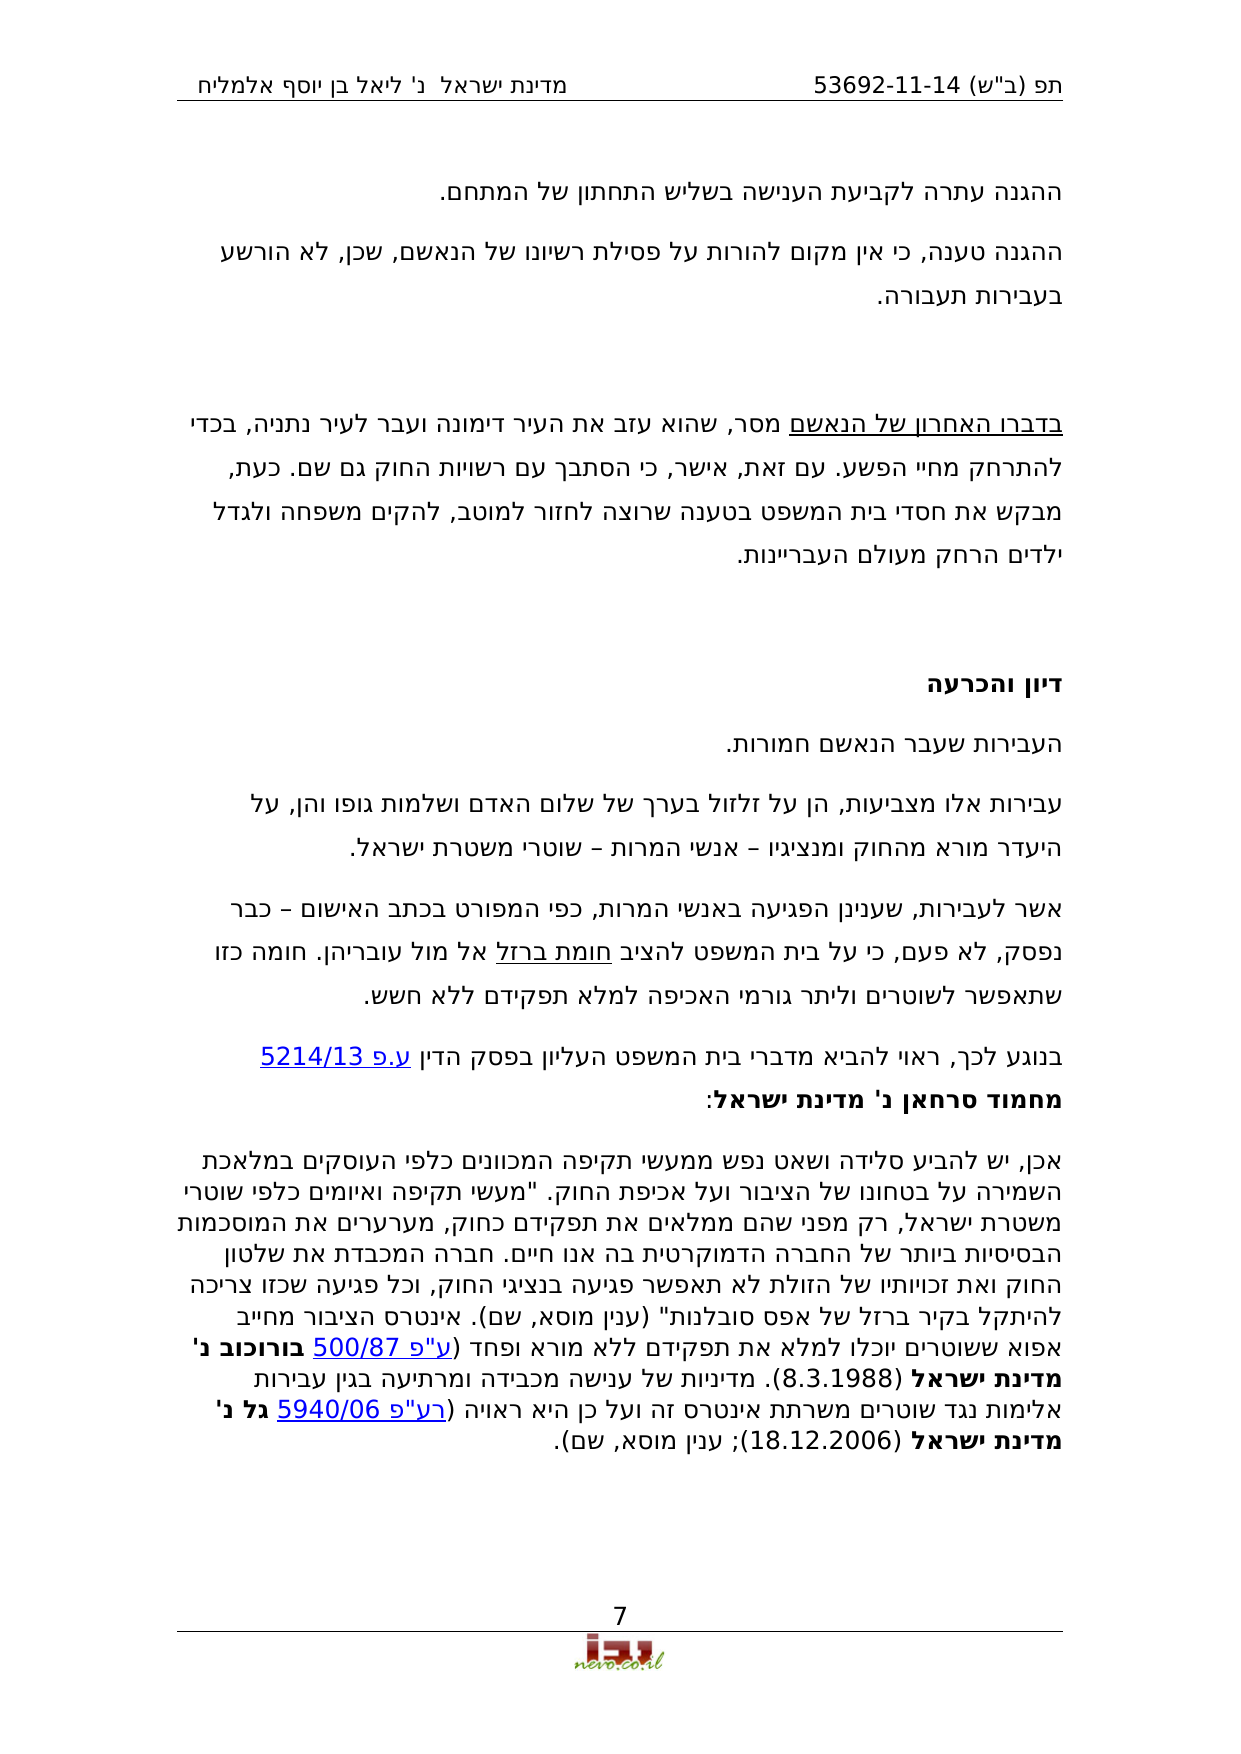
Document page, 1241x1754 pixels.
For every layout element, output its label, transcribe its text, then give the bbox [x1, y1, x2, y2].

text אכן, יש להביע סלידה ושאט נפש ממעשי תקיפה המכוונים כלפי העוסקים במלאכת השמירה על בטחונו של הציבור ועל אכיפת החוק. "מעשי תקיפה ואיומים כלפי שוטרי משטרת ישראל, רק מפני שהם ממלאים את תפקידם כחוק, מערערים את המוסכמות הבסיסיות ביותר של החברה הדמוקרטית בה אנו חיים. חברה המכבדת את שלטון החוק ואת זכויותיו של הזולת לא תאפשר פגיעה בנציגי החוק, וכל פגיעה שכזו צריכה להיתקל בקיר ברזל של אפס סובלנות" (ענין מוסא, שם). אינטרס הציבור מחייב אפוא ששוטרים יוכלו למלא את תפקידם ללא מורא ופחד (ע"פ 500/87 בורוכוב נ' מדינת ישראל (8.3.1988). מדיניות של ענישה מכבידה ומרתיעה בגין עבירות אלימות נגד שוטרים משרתת אינטרס זה ועל כן היא ראויה (רע"פ 5940/06 גל נ' מדינת ישראל (18.12.2006); ענין מוסא, שם). [177, 1146, 1063, 1455]
picture [574, 1633, 666, 1671]
text ההגנה עתרה לקביעת הענישה בשליש התחתון של המתחם. [177, 177, 1063, 206]
text אשר לעבירות, שענינן הפגיעה באנשי המרות, כפי המפורט בכתב האישום – כבר נפסק, לא פעם, כי על בית המשפט להציב חומת ברזל אל מול עובריהן. חומה כזו שתאפשר לשוטרים וליתר גורמי האכיפה למלא תפקידם ללא חשש. [177, 894, 1063, 1011]
text העבירות שעבר הנאשם חמורות. [177, 729, 1063, 758]
text דיון והכרעה [177, 669, 1063, 698]
text ההגנה טענה, כי אין מקום להורות על פסילת רשיונו של הנאשם, שכן, לא הורשע בעבירות תעבורה. [177, 238, 1063, 311]
text עבירות אלו מצביעות, הן על זלזול בערך של שלום האדם ושלמות גופו והן, על היעדר מורא מהחוק ומנציגיו – אנשי המרות – שוטרי משטרת ישראל. [177, 790, 1063, 863]
text בנוגע לכך, ראוי להביא מדברי בית המשפט העליון בפסק הדין ע.פ 5214/13 מחמוד סרחאן נ' מדינת ישראל: [177, 1042, 1063, 1115]
text בדברו האחרון של הנאשם מסר, שהוא עזב את העיר דימונה ועבר לעיר נתניה, בכדי להתרחק מחיי הפשע. עם זאת, אישר, כי הסתבך עם רשויות החוק גם שם. כעת, מבקש את חסדי בית המשפט בטענה שרוצה לחזור למוטב, להקים משפחה ולגדל ילדים הרחק מעולם העבריינות. [177, 409, 1063, 570]
